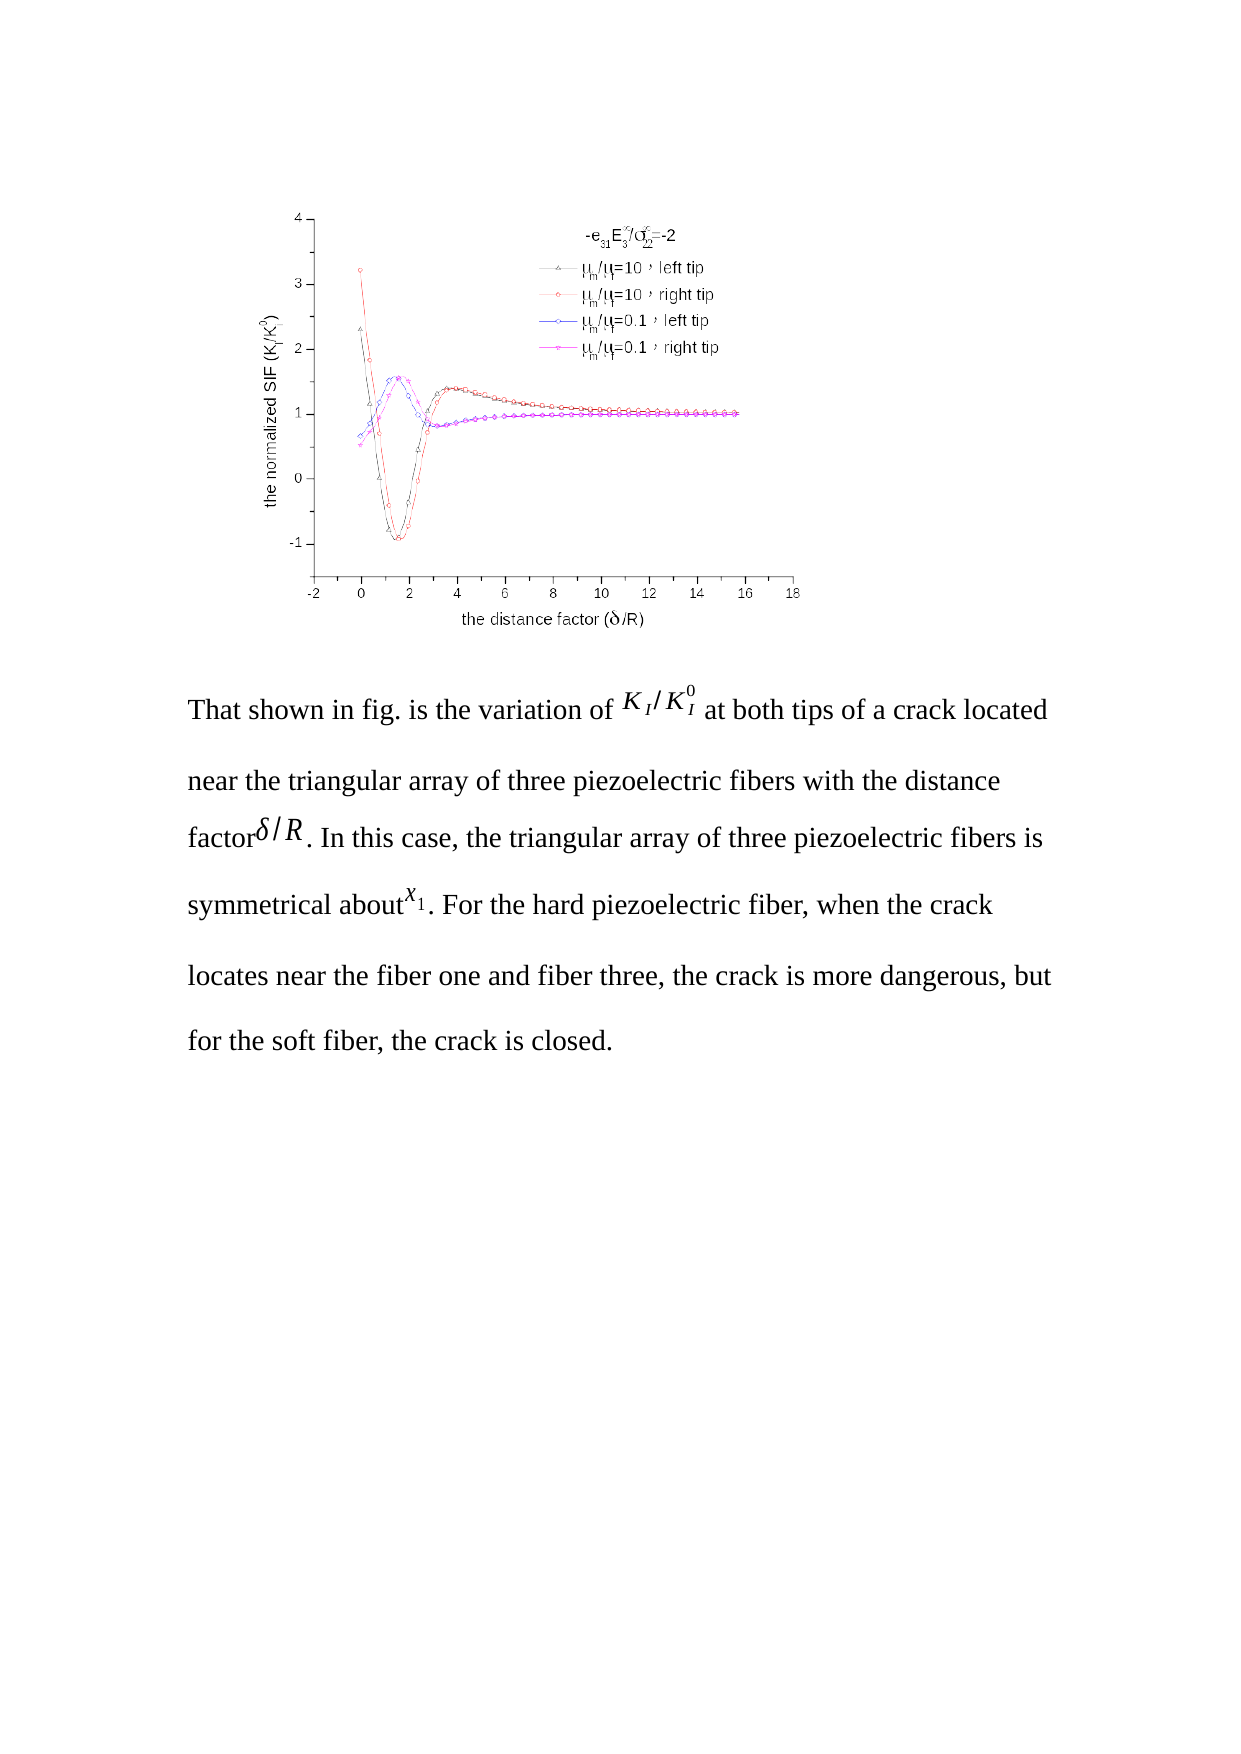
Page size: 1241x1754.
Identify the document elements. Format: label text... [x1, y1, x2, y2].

text That shown in fig. is the variation of at both tips of a crack located near the triangular array of three piezoelectric fibers with the distance factor. In this case, the triangular array of three piezoelectric fibers is symmetrical about. For the hard piezoelectric fiber, when the crack locates near the fiber one and fiber three, the crack is more dangerous, but for the soft fiber, the crack is closed. [187, 682, 1053, 1072]
